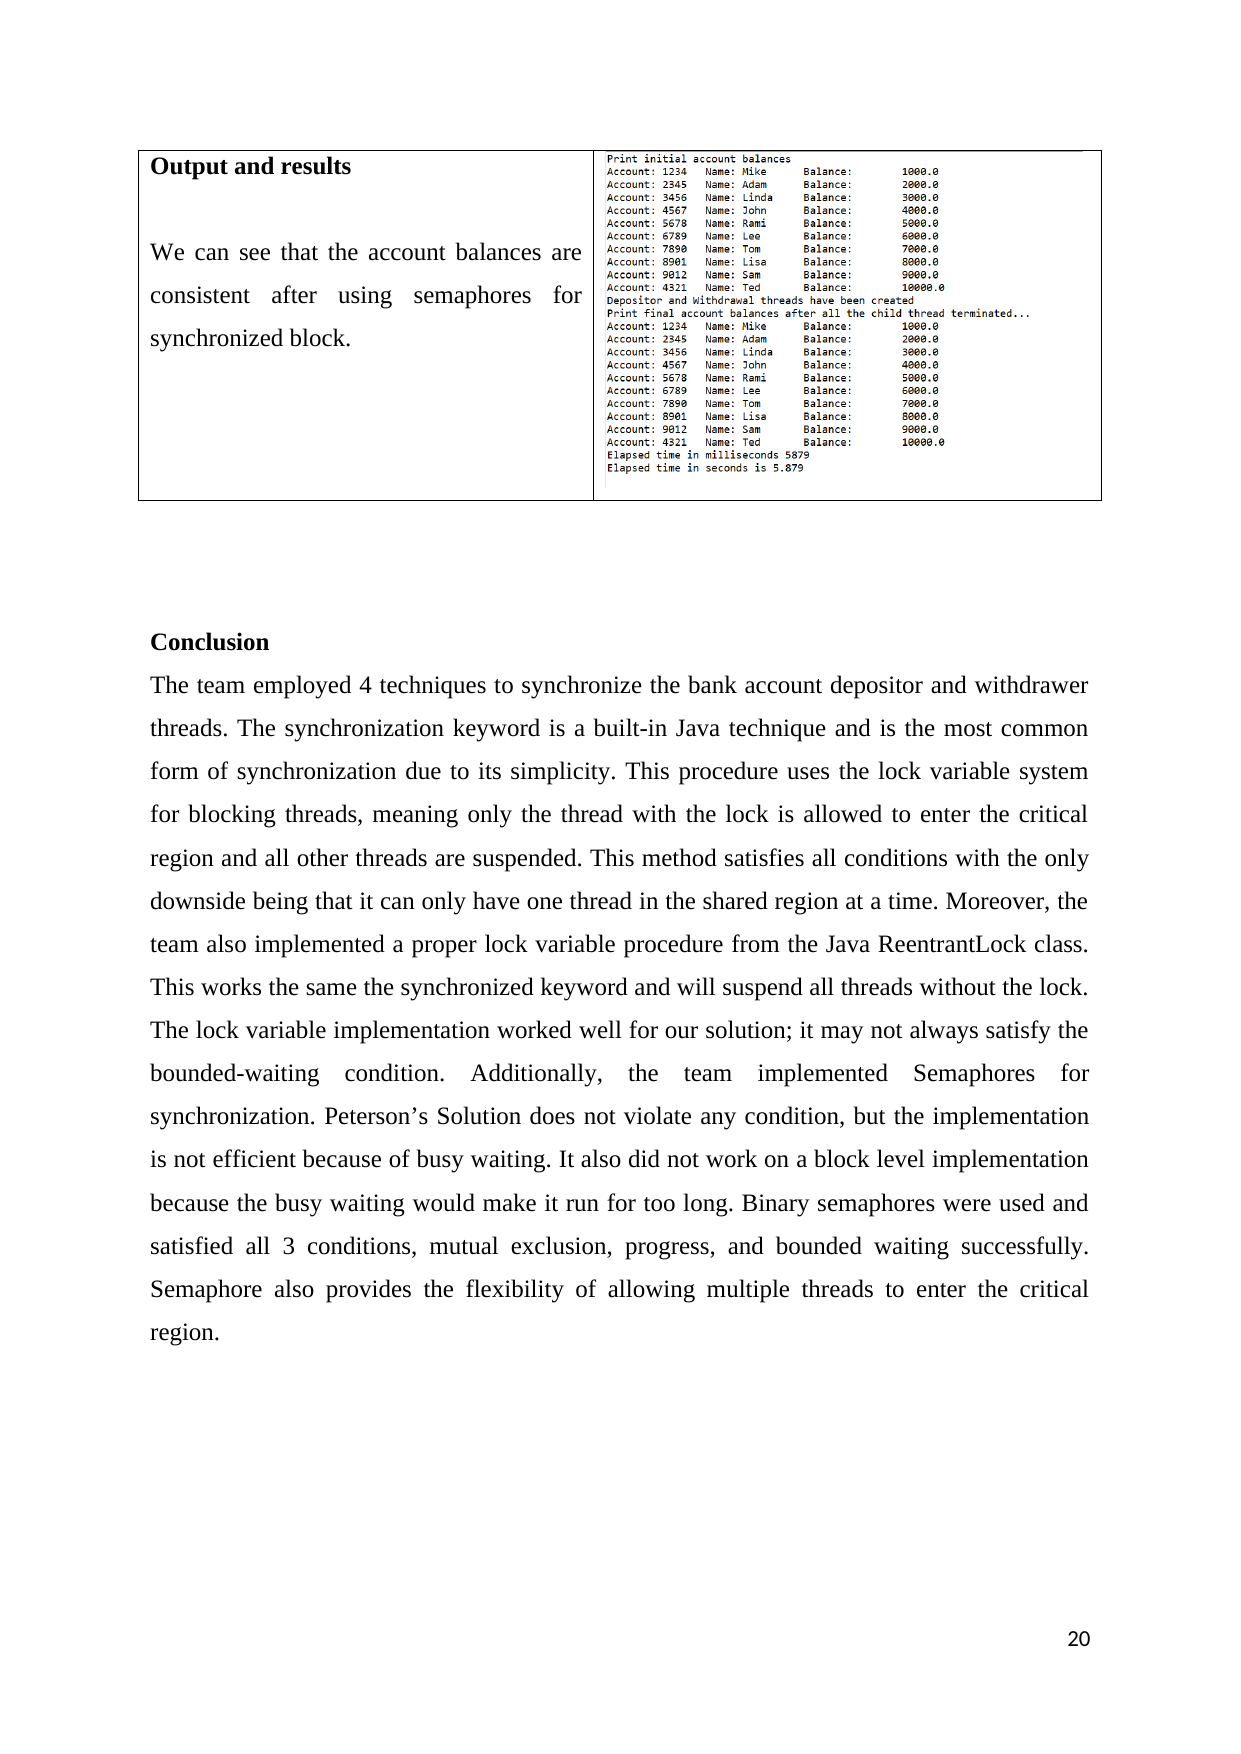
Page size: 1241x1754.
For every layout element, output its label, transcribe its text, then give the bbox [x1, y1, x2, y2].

picture [604, 151, 1083, 488]
subtitle Conclusion [150, 627, 1090, 656]
text The team employed 4 techniques to synchronize the bank account depositor and withdrawer threads. The synchronization keyword is a built-in Java technique and is the most common form of synchronization due to its simplicity. This procedure uses the lock variable system for blocking threads, meaning only the thread with the lock is allowed to enter the critical region and all other threads are suspended. This method satisfies all conditions with the only downside being that it can only have one thread in the shared region at a time. Moreover, the team also implemented a proper lock variable procedure from the Java ReentrantLock class. This works the same the synchronized keyword and will suspend all threads without the lock. The lock variable implementation worked well for our solution; it may not always satisfy the bounded-waiting condition. Additionally, the team implemented Semaphores for synchronization. Peterson’s Solution does not violate any condition, but the implementation is not efficient because of busy waiting. It also did not work on a block level implementation because the busy waiting would make it run for too long. Binary semaphores were used and satisfied all 3 conditions, mutual exclusion, progress, and bounded waiting successfully. Semaphore also provides the flexibility of allowing multiple threads to enter the critical region. [150, 670, 1090, 1346]
table_cell [594, 151, 1101, 500]
table_cell Output and results We can see that the account balances are consistent after using semaphores for synchronized block. [139, 151, 593, 500]
